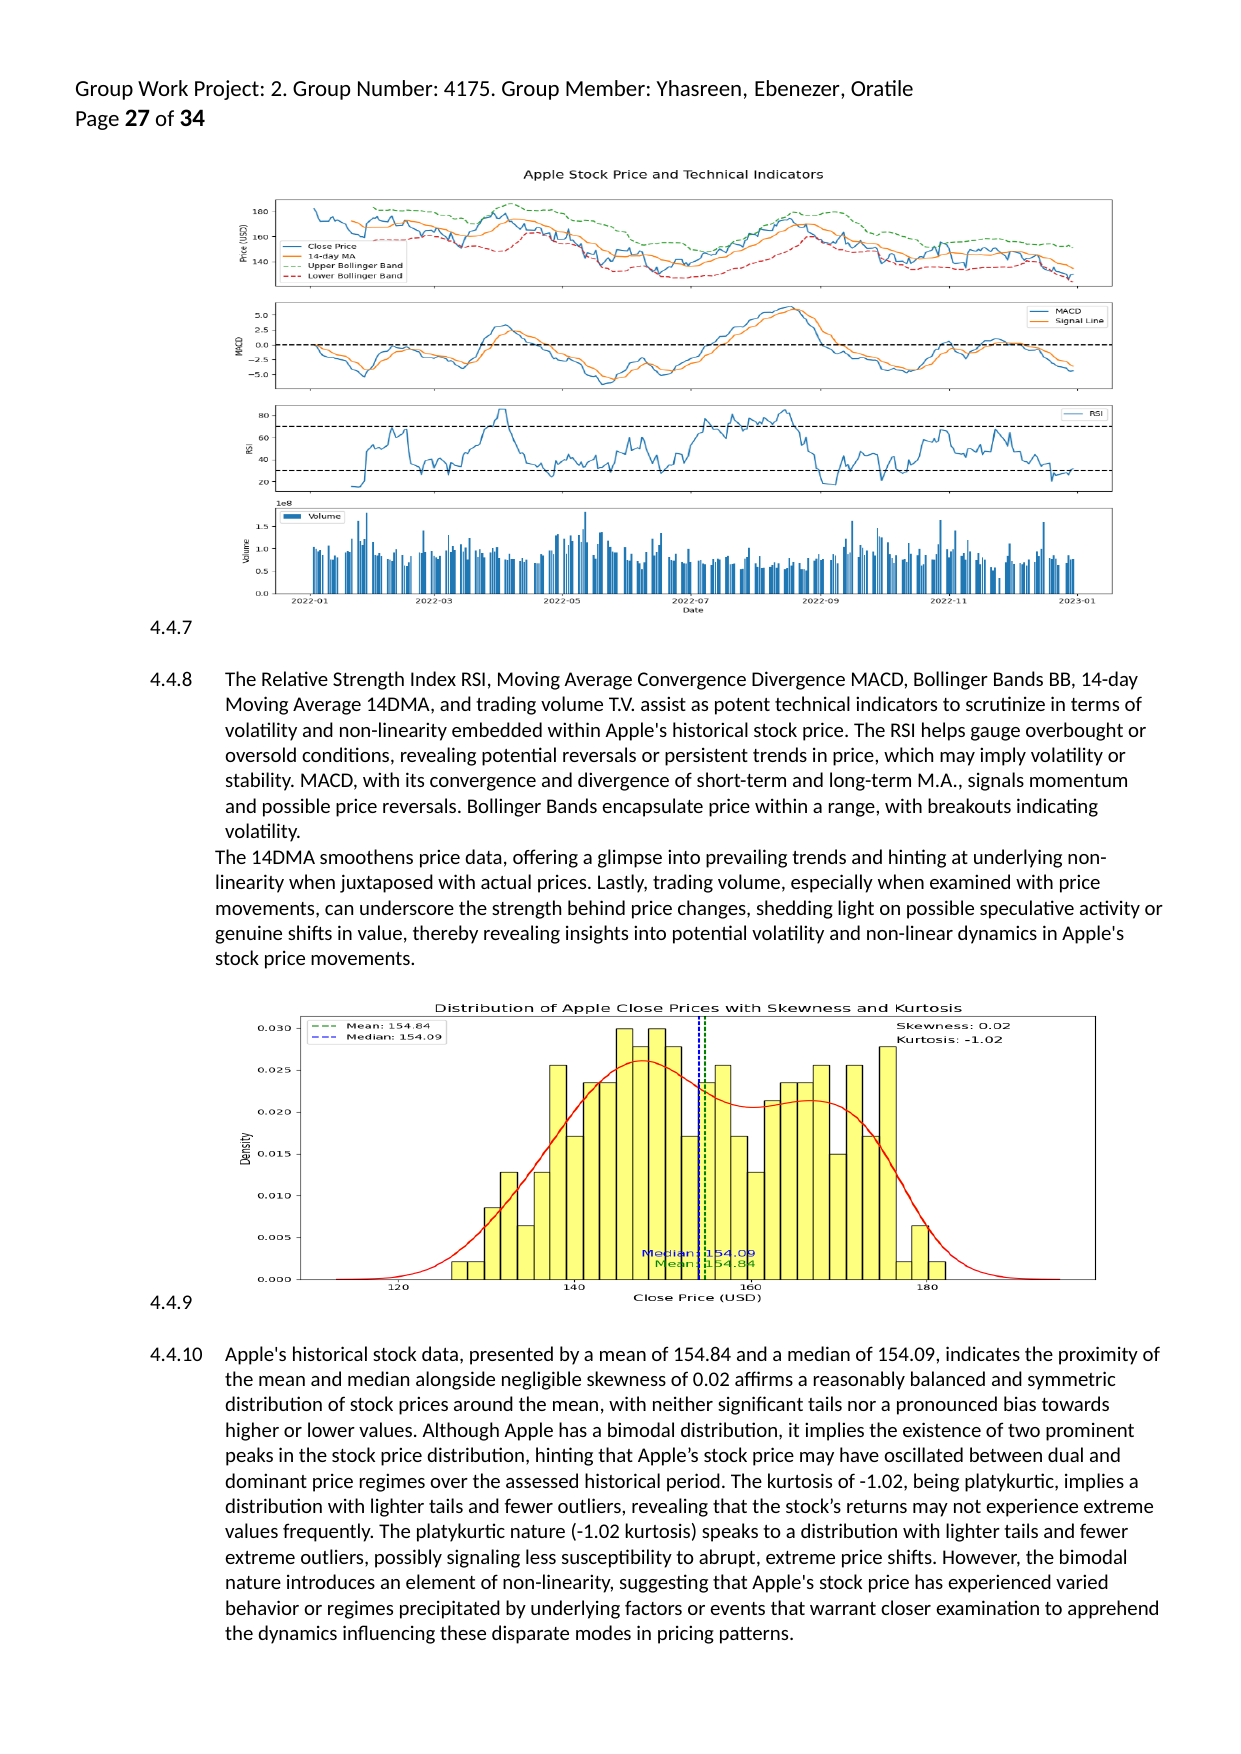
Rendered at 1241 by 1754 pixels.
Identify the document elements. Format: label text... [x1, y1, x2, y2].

list Apple's historical stock data, presented by a mean of 154.84 and a median of 154.09, indicates the proximity of the mean and median alongside negligible skewness of 0.02 affirms a reasonably balanced and symmetric distribution of stock prices around the mean, with neither significant tails nor a pronounced bias towards higher or lower values. Although Apple has a bimodal distribution, it implies the existence of two prominent peaks in the stock price distribution, hinting that Apple’s stock price may have oscillated between dual and dominant price regimes over the assessed historical period. The kurtosis of -1.02, being platykurtic, implies a distribution with lighter tails and fewer outliers, revealing that the stock’s returns may not experience extreme values frequently. The platykurtic nature (-1.02 kurtosis) speaks to a distribution with lighter tails and fewer extreme outliers, possibly signaling less susceptibility to abrupt, extreme price shifts. However, the bimodal nature introduces an element of non-linearity, suggesting that Apple's stock price has experienced varied behavior or regimes precipitated by underlying factors or events that warrant closer examination to apprehend the dynamics influencing these disparate modes in pricing patterns. [150, 1341, 1165, 1646]
list The 14DMA smoothens price data, offering a glimpse into prevailing trends and hinting at underlying non-linearity when juxtaposed with actual prices. Lastly, trading volume, especially when examined with price movements, can underscore the strength behind price changes, shedding light on possible speculative activity or genuine shifts in value, thereby revealing insights into potential volatility and non-linear dynamics in Apple's stock price movements. [215, 844, 1165, 971]
list The Relative Strength Index RSI, Moving Average Convergence Divergence MACD, Bollinger Bands BB, 14-day Moving Average 14DMA, and trading volume T.V. assist as potent technical indicators to scrutinize in terms of volatility and non-linearity embedded within Apple's historical stock price. The RSI helps gauge overbought or oversold conditions, revealing potential reversals or persistent trends in price, which may imply volatility or stability. MACD, with its convergence and divergence of short-term and long-term M.A., signals momentum and possible price reversals. Bollinger Bands encapsulate price within a range, with breakouts indicating volatility. [150, 666, 1165, 844]
picture [225, 160, 1121, 635]
picture [225, 996, 1108, 1310]
